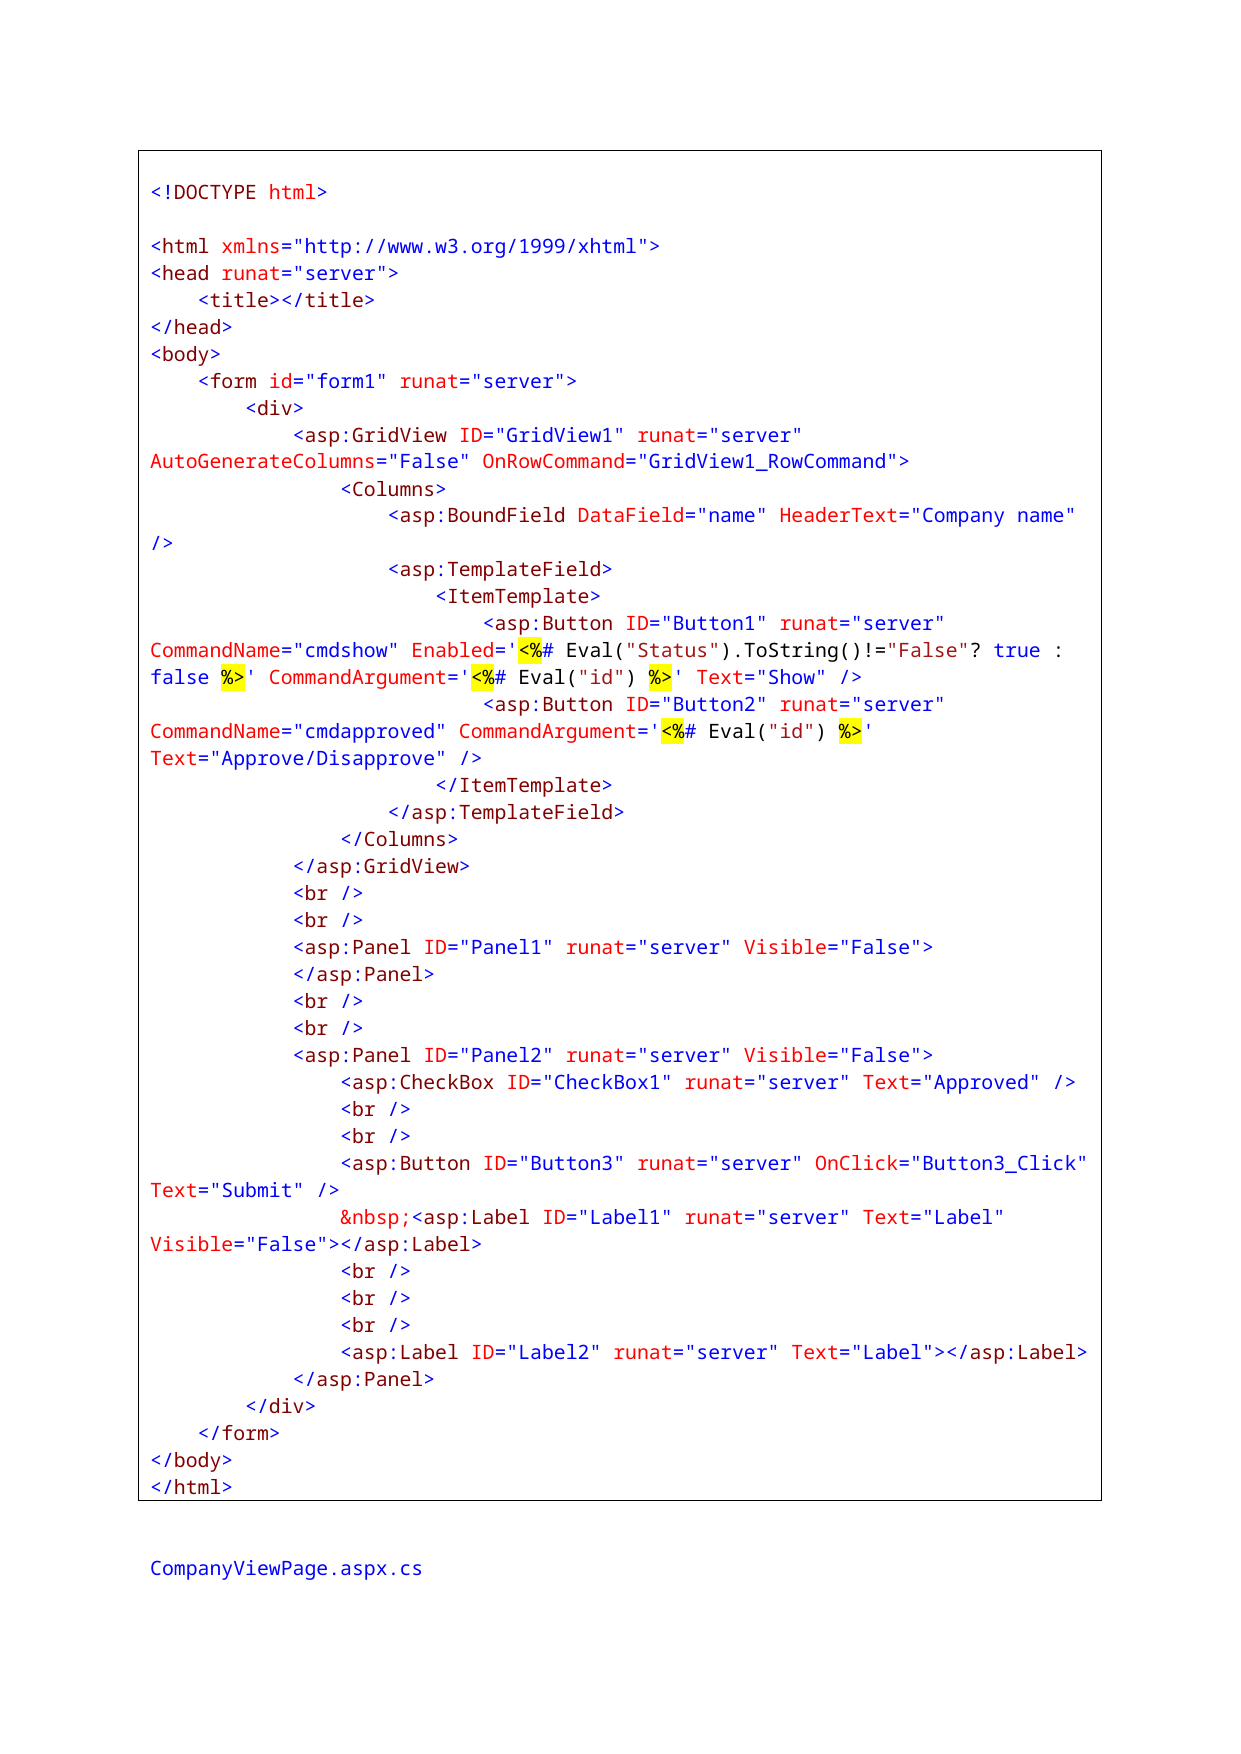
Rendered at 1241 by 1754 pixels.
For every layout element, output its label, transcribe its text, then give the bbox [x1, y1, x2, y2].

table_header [139, 151, 1101, 1500]
text CompanyViewPage.aspx.cs [150, 1554, 1090, 1581]
